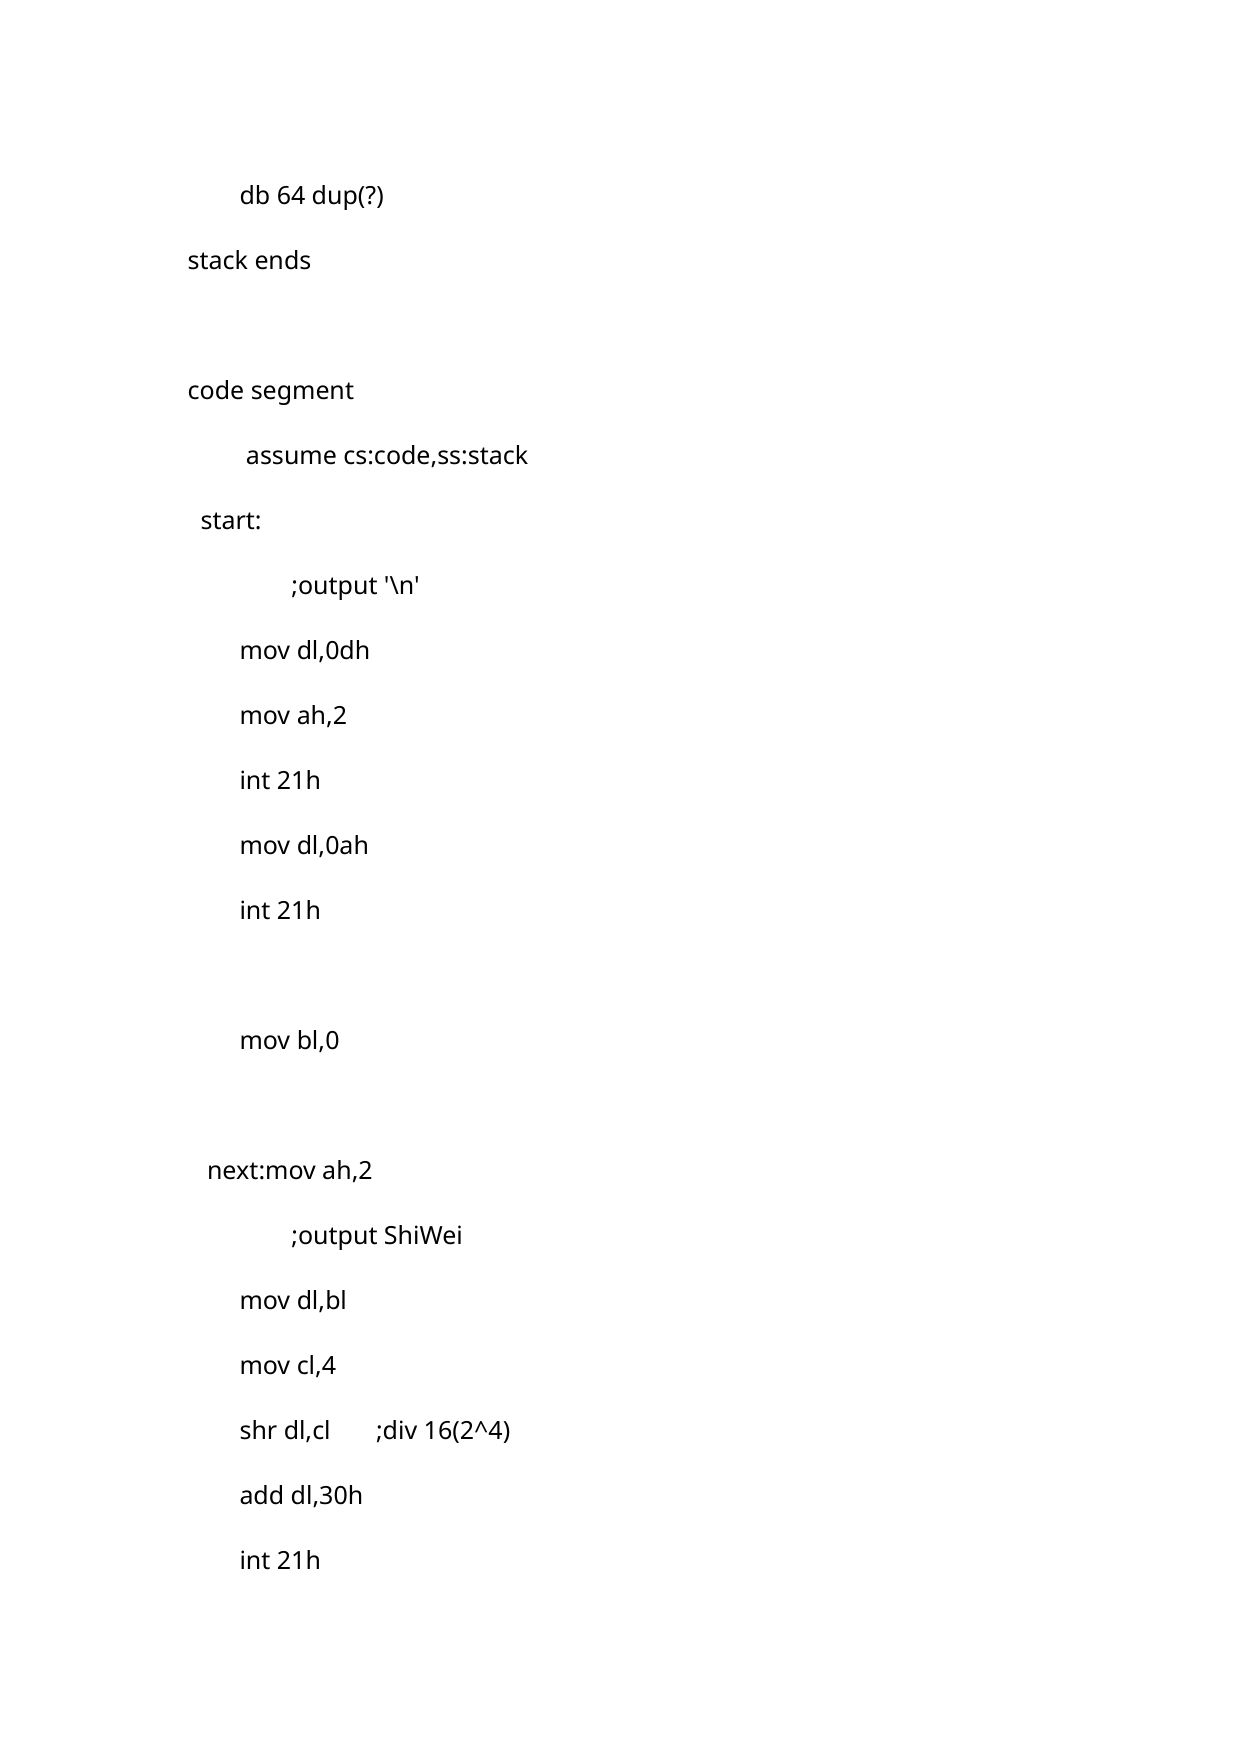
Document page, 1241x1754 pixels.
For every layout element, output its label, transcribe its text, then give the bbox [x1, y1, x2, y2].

text int 21h [187, 1527, 1053, 1592]
text ;output '\n' [187, 552, 1053, 617]
text add dl,30h [187, 1462, 1053, 1527]
text mov bl,0 [187, 1007, 1053, 1072]
text mov dl,0ah [187, 812, 1053, 877]
text code segment [187, 357, 1053, 422]
text stack ends [187, 227, 1053, 292]
text mov dl,bl [187, 1267, 1053, 1332]
text int 21h [187, 747, 1053, 812]
text mov ah,2 [187, 682, 1053, 747]
text mov cl,4 [187, 1332, 1053, 1397]
text int 21h [187, 877, 1053, 942]
text mov dl,0dh [187, 617, 1053, 682]
text shr dl,cl ;div 16(2^4) [187, 1397, 1053, 1462]
text start: [187, 487, 1053, 552]
text assume cs:code,ss:stack [187, 422, 1053, 487]
text db 64 dup(?) [187, 162, 1053, 227]
text ;output ShiWei [187, 1202, 1053, 1267]
text next:mov ah,2 [187, 1137, 1053, 1202]
